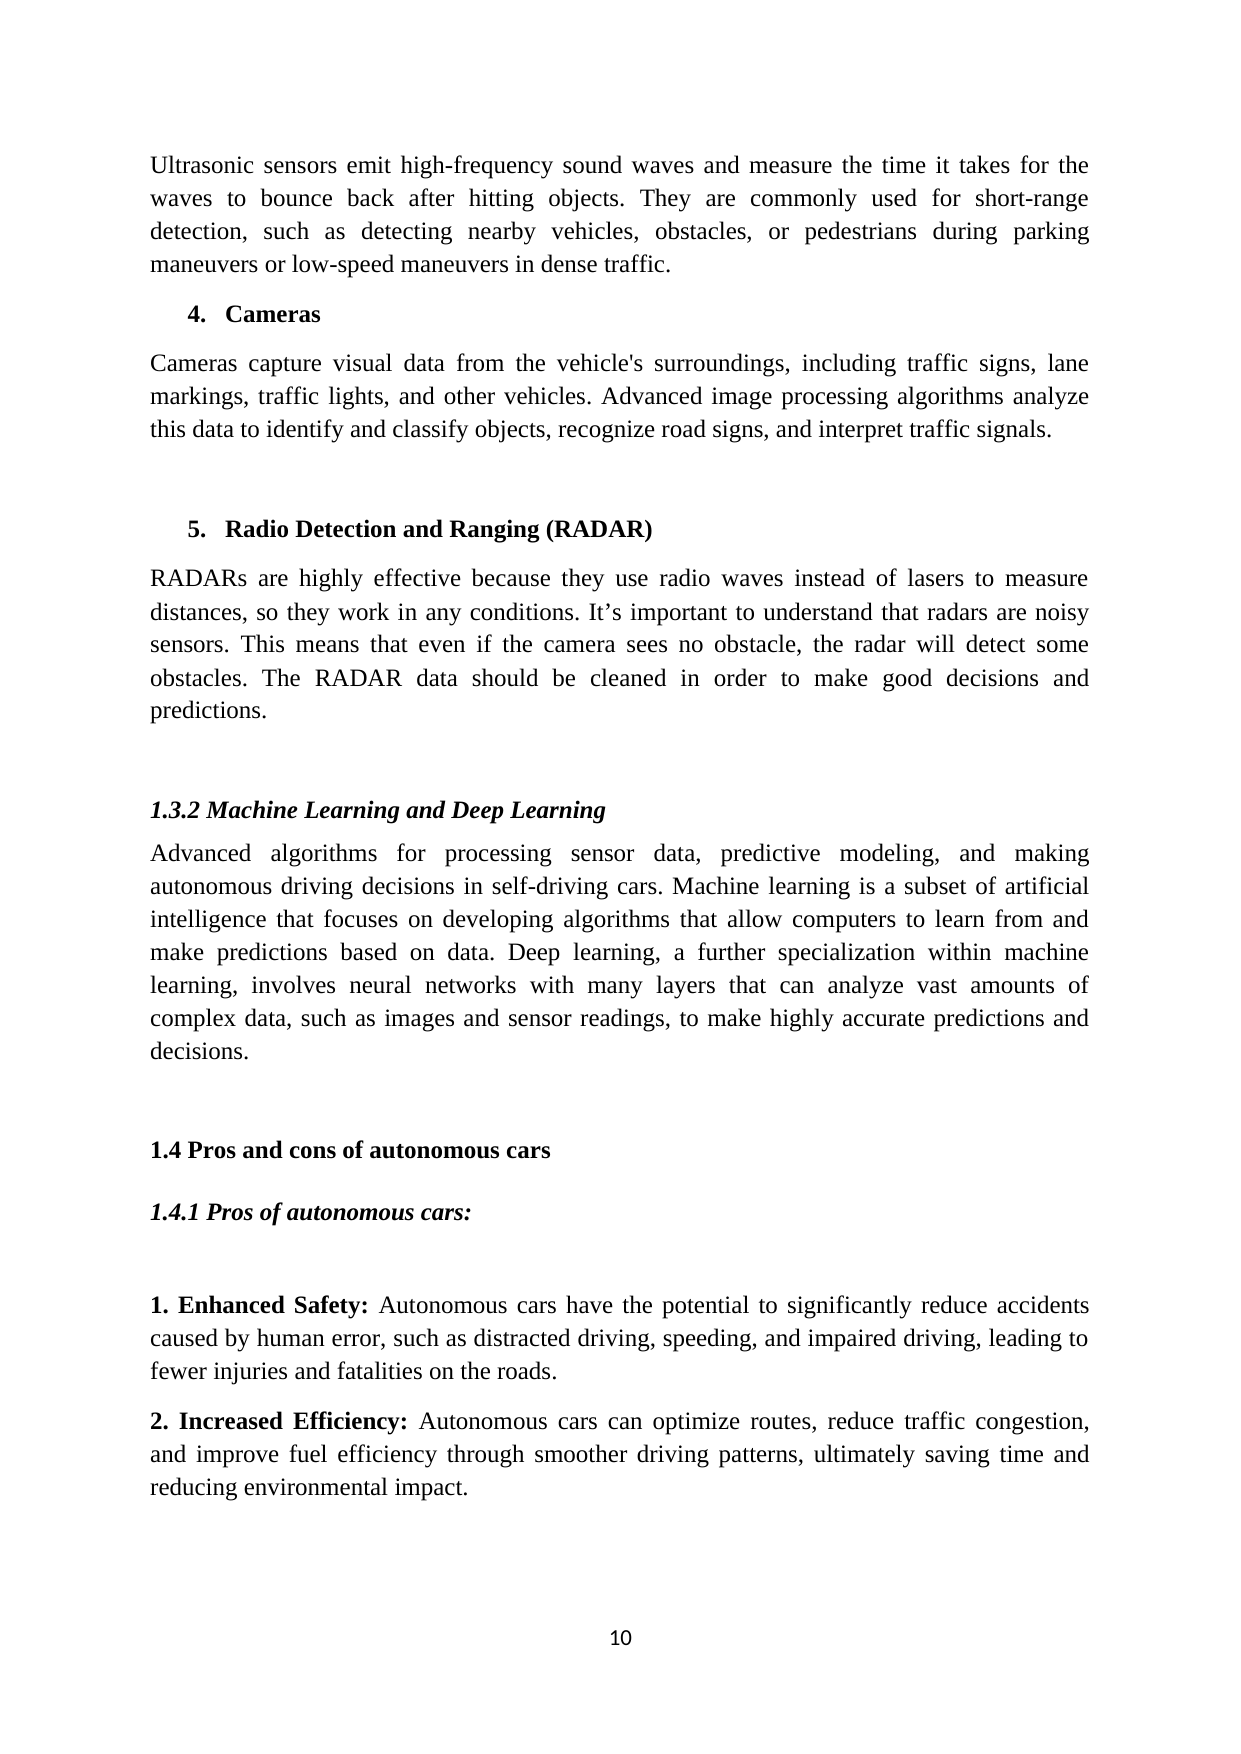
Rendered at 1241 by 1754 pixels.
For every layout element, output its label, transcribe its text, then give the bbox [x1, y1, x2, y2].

subtitle 1.4 Pros and cons of autonomous cars [150, 1136, 1090, 1164]
list Cameras [187, 299, 1090, 327]
subtitle 1.3.2 Machine Learning and Deep Learning [150, 795, 1090, 824]
text 1. Enhanced Safety: Autonomous cars have the potential to significantly reduce accidents caused by human error, such as distracted driving, speeding, and impaired driving, leading to fewer injuries and fatalities on the roads. [150, 1290, 1090, 1385]
text Advanced algorithms for processing sensor data, predictive modeling, and making autonomous driving decisions in self-driving cars. Machine learning is a subset of artificial intelligence that focuses on developing algorithms that allow computers to learn from and make predictions based on data. Deep learning, a further specialization within machine learning, involves neural networks with many layers that can analyze vast amounts of complex data, such as images and sensor readings, to make highly accurate predictions and decisions. [150, 838, 1090, 1065]
subtitle 1.4.1 Pros of autonomous cars: [150, 1197, 1090, 1226]
text 2. Increased Efficiency: Autonomous cars can optimize routes, reduce traffic congestion, and improve fuel efficiency through smoother driving patterns, ultimately saving time and reducing environmental impact. [150, 1406, 1090, 1501]
text RADARs are highly effective because they use radio waves instead of lasers to measure distances, so they work in any conditions. It’s important to understand that radars are noisy sensors. This means that even if the camera sees no obstacle, the radar will detect some obstacles. The RADAR data should be cleaned in order to make good decisions and predictions. [150, 563, 1090, 724]
text Cameras capture visual data from the vehicle's surroundings, including traffic signs, lane markings, traffic lights, and other vehicles. Advanced image processing algorithms analyze this data to identify and classify objects, recognize road signs, and interpret traffic signals. [150, 348, 1090, 443]
text Ultrasonic sensors emit high-frequency sound waves and measure the time it takes for the waves to bounce back after hitting objects. They are commonly used for short-range detection, such as detecting nearby vehicles, obstacles, or pedestrians during parking maneuvers or low-speed maneuvers in dense traffic. [150, 150, 1090, 278]
list Radio Detection and Ranging (RADAR) [187, 514, 1090, 543]
